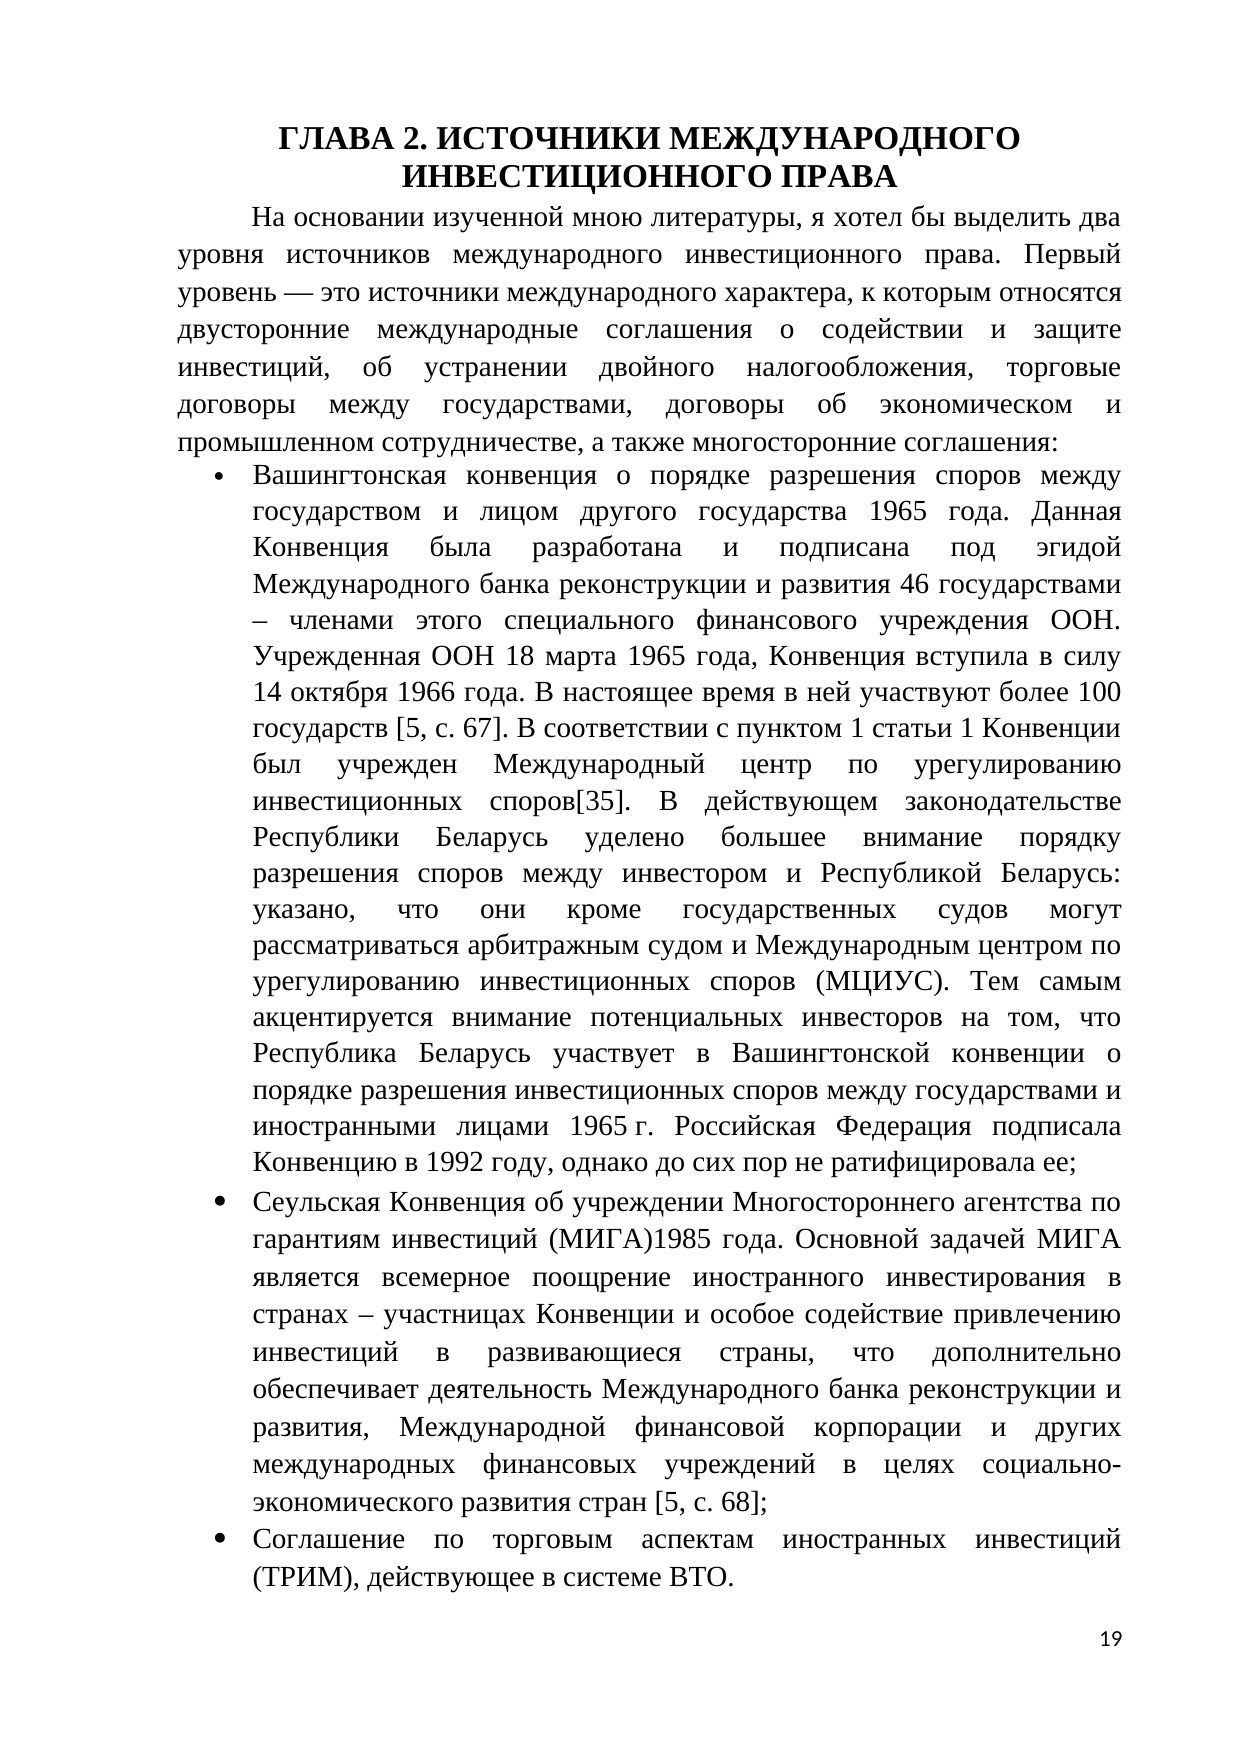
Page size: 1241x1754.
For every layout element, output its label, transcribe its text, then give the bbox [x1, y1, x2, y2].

list Сеульская Конвенция об учреждении Многостороннего агентства по гарантиям инвестиций (МИГА)1985 года. Основной задачей МИГА является всемерное поощрение иностранного инвестирования в странах – участницах Конвенции и особое содействие привлечению инвестиций в развивающиеся страны, что дополнительно обеспечивает деятельность Международного банка реконструкции и развития, Международной финансовой корпорации и других международных финансовых учреждений в целях социально-экономического развития стран [5, c. 68]; [215, 1180, 1122, 1518]
list Вашингтонская конвенция о порядке разрешения споров между государством и лицом другого государства 1965 года. Данная Конвенция была разработана и подписана под эгидой Международного банка реконструкции и развития 46 государствами – членами этого специального финансового учреждения ООН. Учрежденная ООН 18 марта 1965 года, Конвенция вступила в силу 14 октября 1966 года. В настоящее время в ней участвуют более 100 государств [5, c. 67]. В соответствии с пунктом 1 статьи 1 Конвенции был учрежден Международный центр по урегулированию инвестиционных споров[35]. В действующем законодательстве Республики Беларусь уделено большее внимание порядку разрешения споров между инвестором и Республикой Беларусь: указано, что они кроме государственных судов могут рассматриваться арбитражным судом и Международным центром по урегулированию инвестиционных споров (МЦИУС). Тем самым акцентируется внимание потенциальных инвесторов на том, что Республика Беларусь участвует в Вашингтонской конвенции о порядке разрешения инвестиционных споров между государствами и иностранными лицами . Российская Федерация подписала Конвенцию в 1992 году, однако до сих пор не ратифицировала ее; [215, 457, 1122, 1178]
text На основании изученной мною литературы, я хотел бы выделить два уровня источников международного инвестиционного права. Первый уровень — это источники международного характера, к которым относятся двусторонние международные соглашения о содействии и защите инвестиций, об устранении двойного налогообложения, торговые договоры между государствами, договоры об экономическом и промышленном сотрудничестве, а также многосторонние соглашения: [177, 195, 1122, 457]
subtitle ГЛАВА 2. ИСТОЧНИКИ МЕЖДУНАРОДНОГО ИНВЕСТИЦИОННОГО ПРАВА [177, 118, 1122, 195]
list Соглашение по торговым аспектам иностранных инвестиций (ТРИМ), действующее в системе ВТО. [215, 1518, 1122, 1593]
